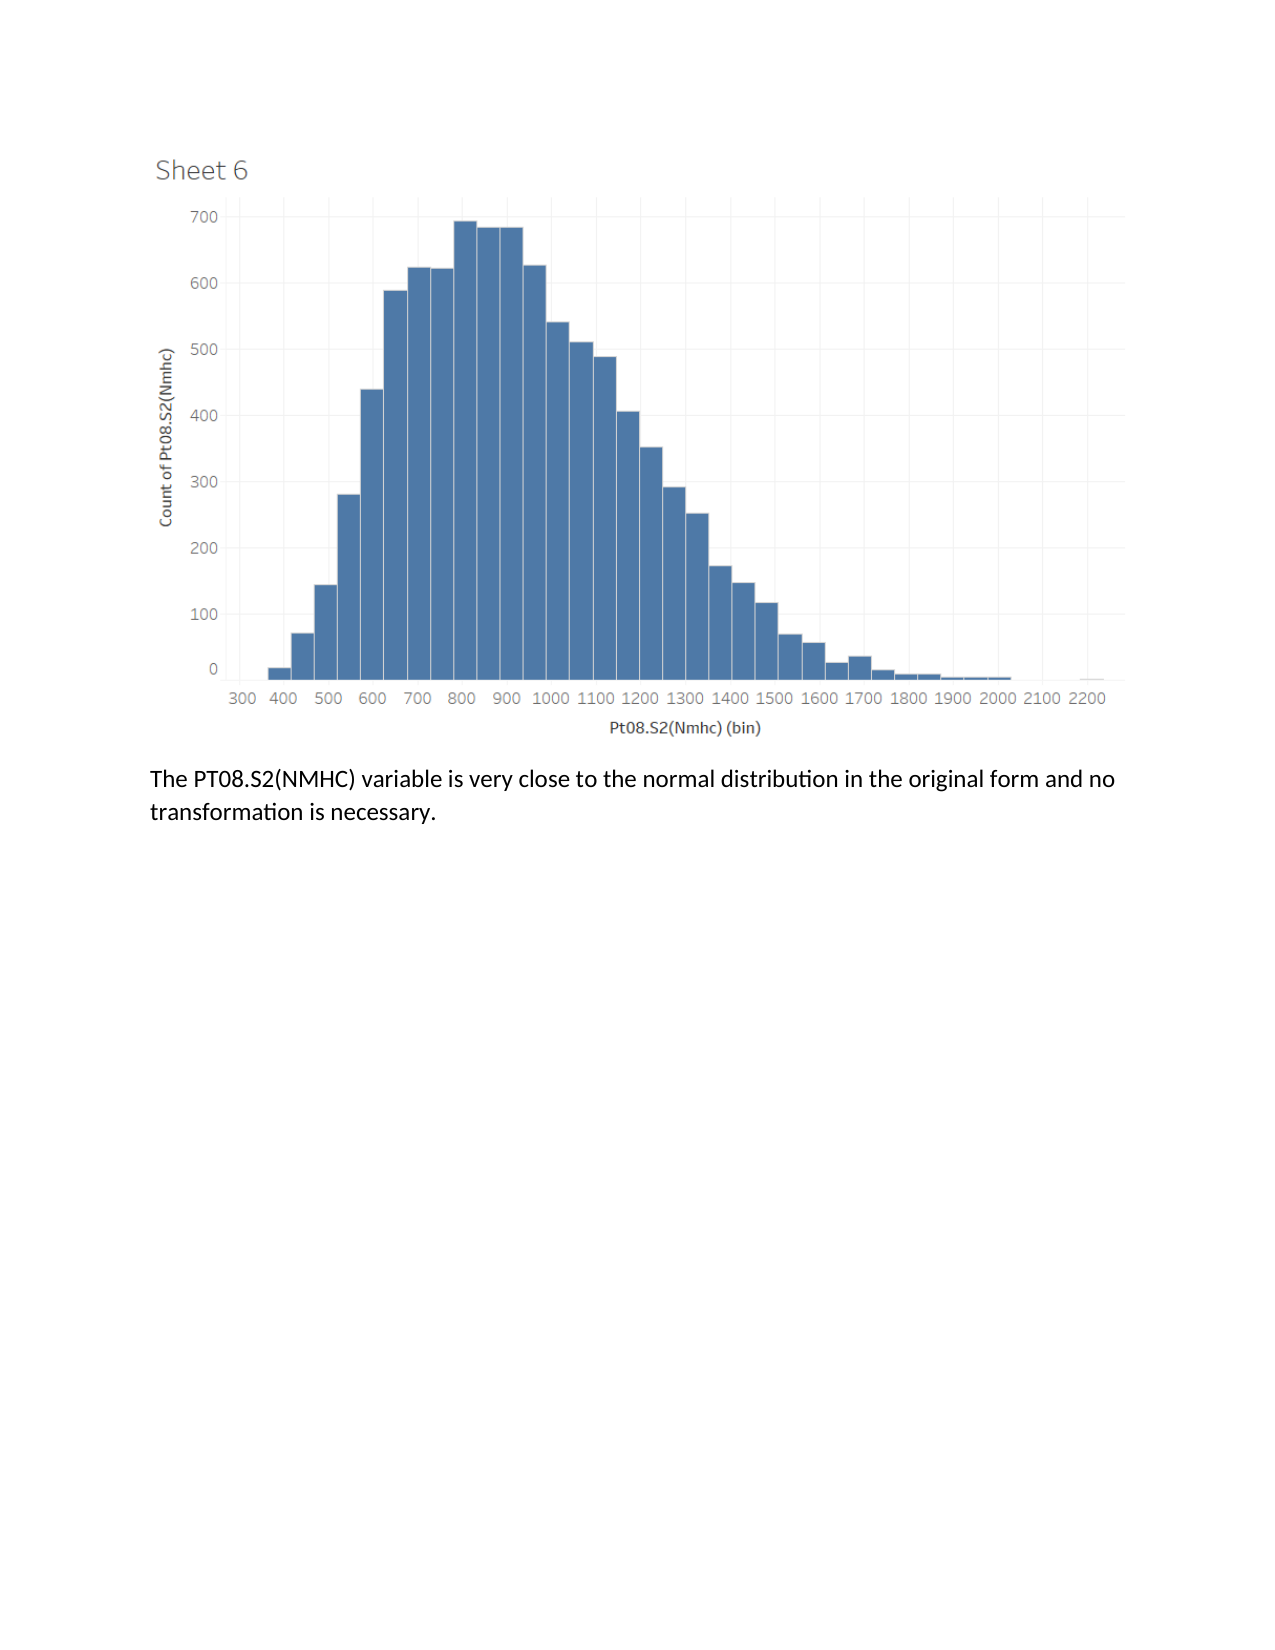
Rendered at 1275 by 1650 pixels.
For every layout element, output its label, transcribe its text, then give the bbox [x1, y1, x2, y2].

picture [150, 150, 1125, 745]
text The PT08.S2(NMHC) variable is very close to the normal distribution in the original form and no transformation is necessary. [150, 763, 1125, 827]
